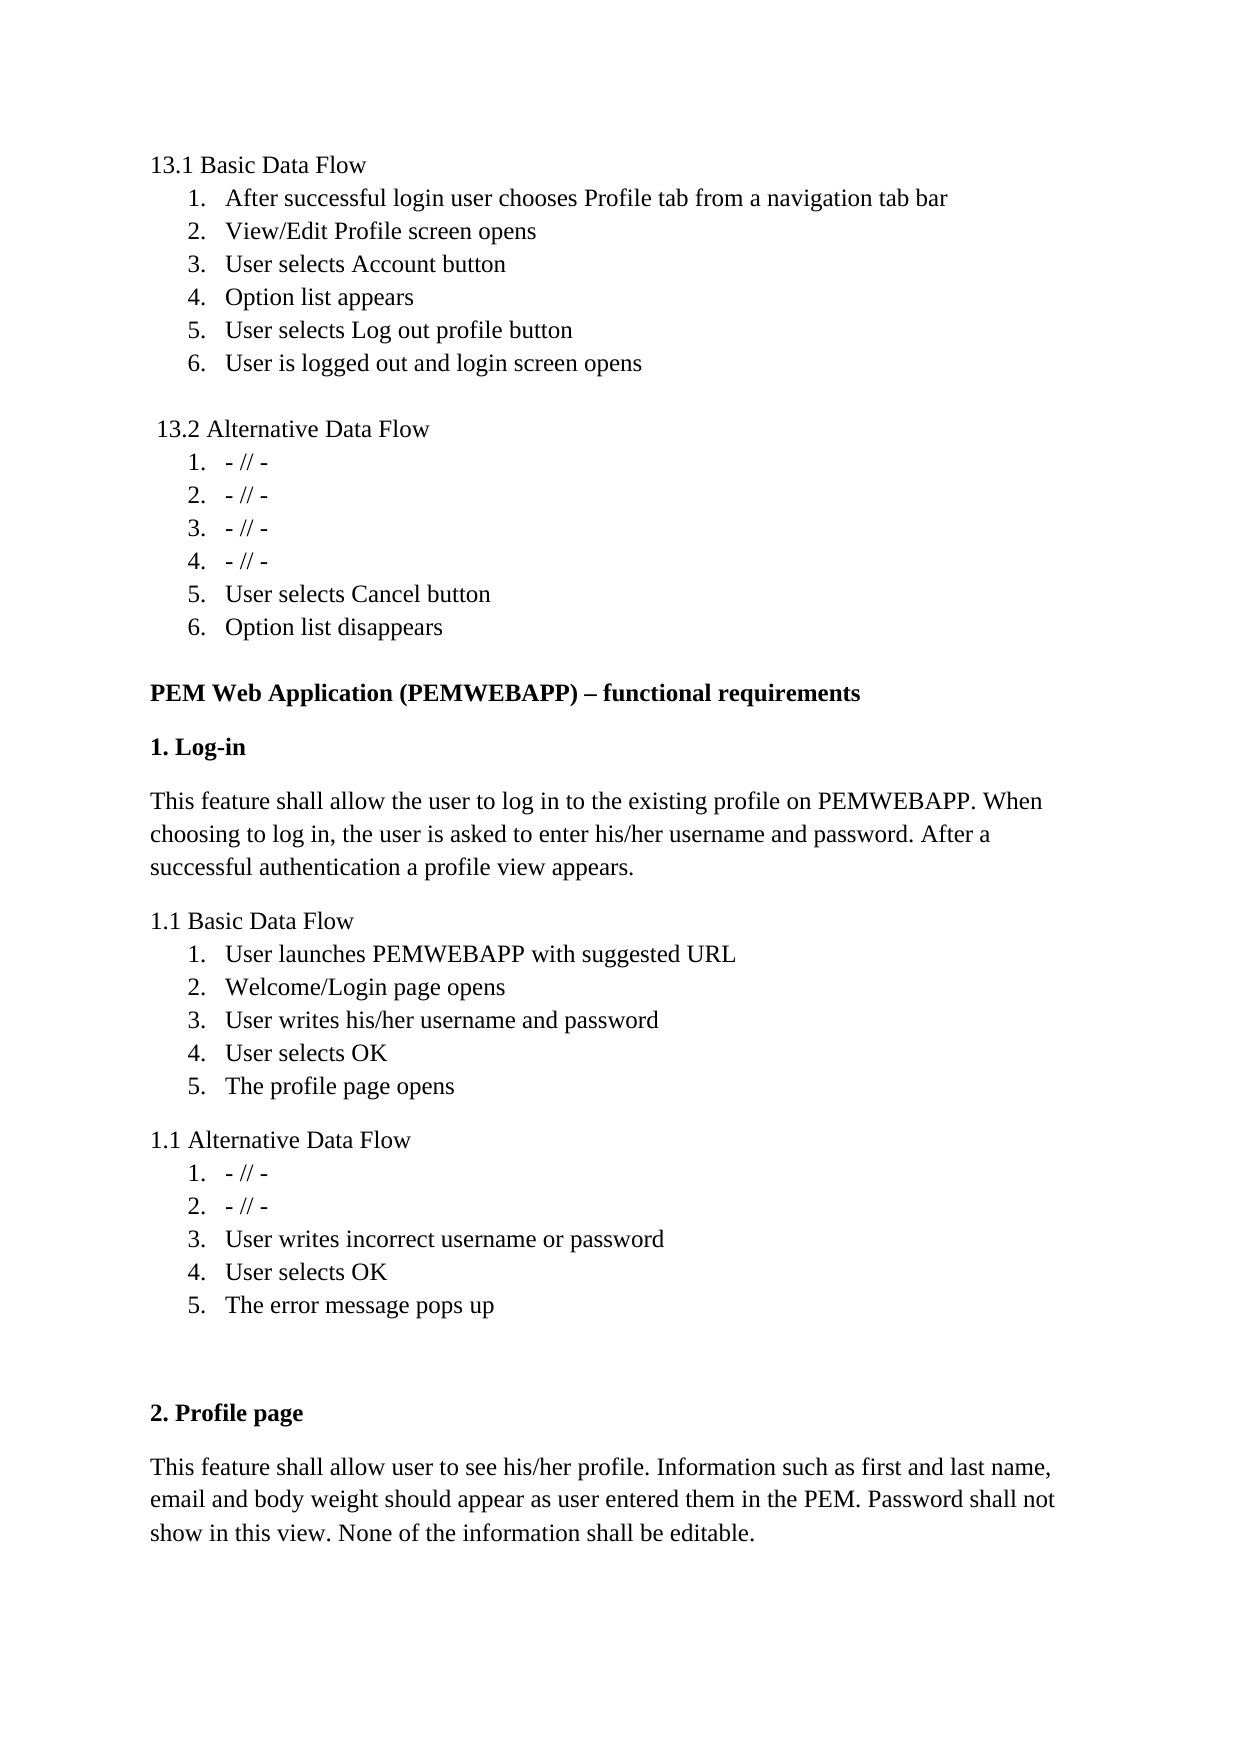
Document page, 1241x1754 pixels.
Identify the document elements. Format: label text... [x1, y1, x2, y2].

text 1. Log-in [150, 732, 1090, 761]
text 1.1 Basic Data Flow [150, 906, 1090, 935]
list - // - [187, 447, 1090, 476]
text 2. Profile page [150, 1398, 1090, 1426]
list Option list appears [187, 282, 1090, 311]
list The error message pops up [187, 1290, 1090, 1319]
list User is logged out and login screen opens [187, 348, 1090, 377]
list The profile page opens [187, 1071, 1090, 1100]
list - // - [187, 1158, 1090, 1187]
list - // - [187, 513, 1090, 542]
text 13.2 Alternative Data Flow [150, 414, 1090, 443]
list User selects Account button [187, 249, 1090, 278]
list After successful login user chooses Profile tab from a navigation tab bar [187, 183, 1090, 212]
list User writes his/her username and password [187, 1005, 1090, 1034]
list - // - [187, 480, 1090, 509]
list User selects Cancel button [187, 579, 1090, 608]
list Welcome/Login page opens [187, 972, 1090, 1001]
text This feature shall allow user to see his/her profile. Information such as first and last name, email and body weight should appear as user entered them in the PEM. Password shall not show in this view. None of the information shall be editable. [150, 1452, 1090, 1546]
list User selects OK [187, 1038, 1090, 1067]
list - // - [187, 546, 1090, 575]
list - // - [187, 1191, 1090, 1220]
text PEM Web Application (PEMWEBAPP) – functional requirements [150, 678, 1090, 707]
list User selects Log out profile button [187, 315, 1090, 344]
list Option list disappears [187, 612, 1090, 641]
list User selects OK [187, 1257, 1090, 1286]
text This feature shall allow the user to log in to the existing profile on PEMWEBAPP. When choosing to log in, the user is asked to enter his/her username and password. After a successful authentication a profile view appears. [150, 786, 1090, 881]
list User writes incorrect username or password [187, 1224, 1090, 1253]
text 1.1 Alternative Data Flow [150, 1125, 1090, 1154]
list View/Edit Profile screen opens [187, 216, 1090, 245]
list User launches PEMWEBAPP with suggested URL [187, 939, 1090, 968]
text 13.1 Basic Data Flow [150, 150, 1090, 179]
